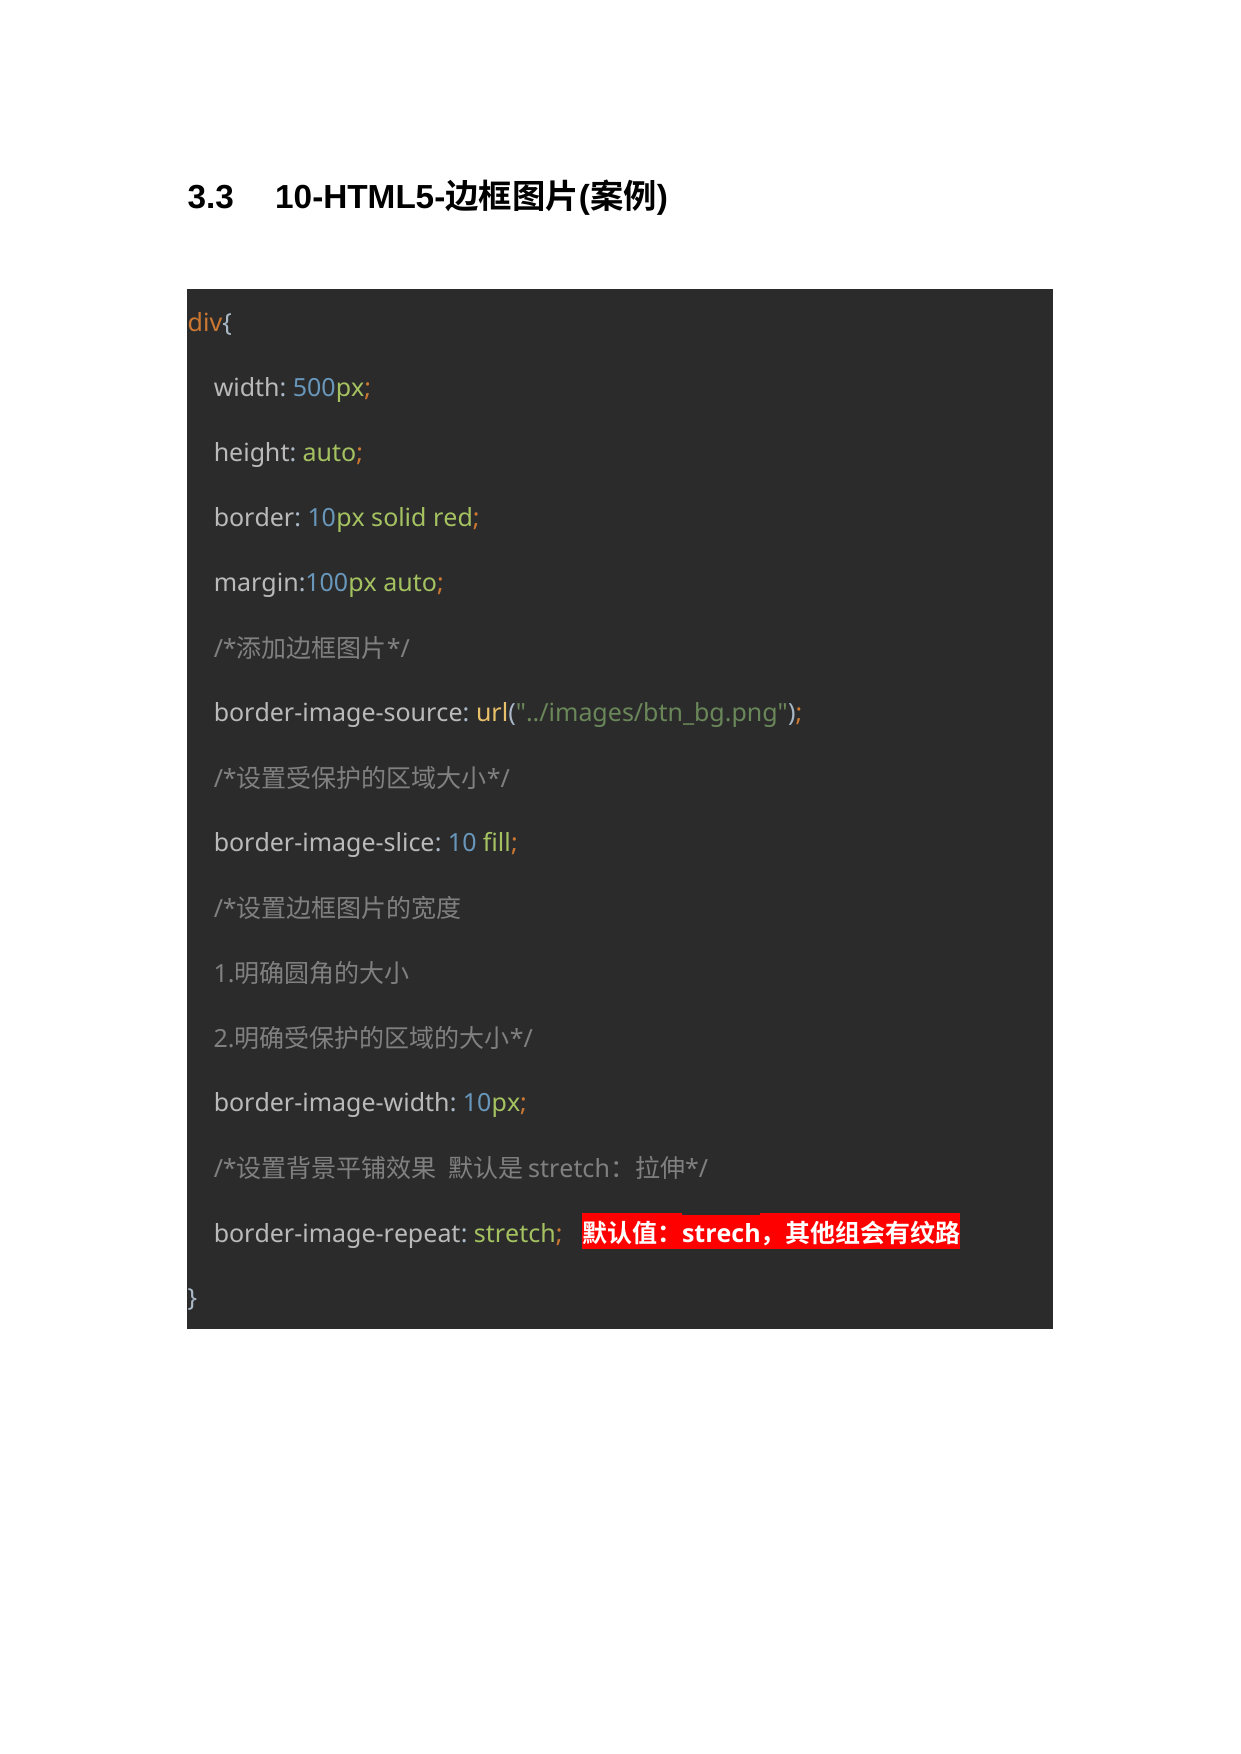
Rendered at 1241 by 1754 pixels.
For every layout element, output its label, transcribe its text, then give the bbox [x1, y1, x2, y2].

text div{ width: 500px; height: auto; border: 10px solid red; margin:100px auto; /*添加边框图片*/ border-image-source: url("../images/btn_bg.png"); /*设置受保护的区域大小*/ border-image-slice: 10 fill; /*设置边框图片的宽度 1.明确圆角的大小 2.明确受保护的区域的大小*/ border-image-width: 10px; /*设置背景平铺效果 默认是stretch：拉伸*/ border-image-repeat: stretch; 默认值：strech，其他组会有纹路 } [187, 289, 1053, 1329]
subtitle 3.3 10-HTML5-边框图片(案例) [187, 162, 1053, 227]
